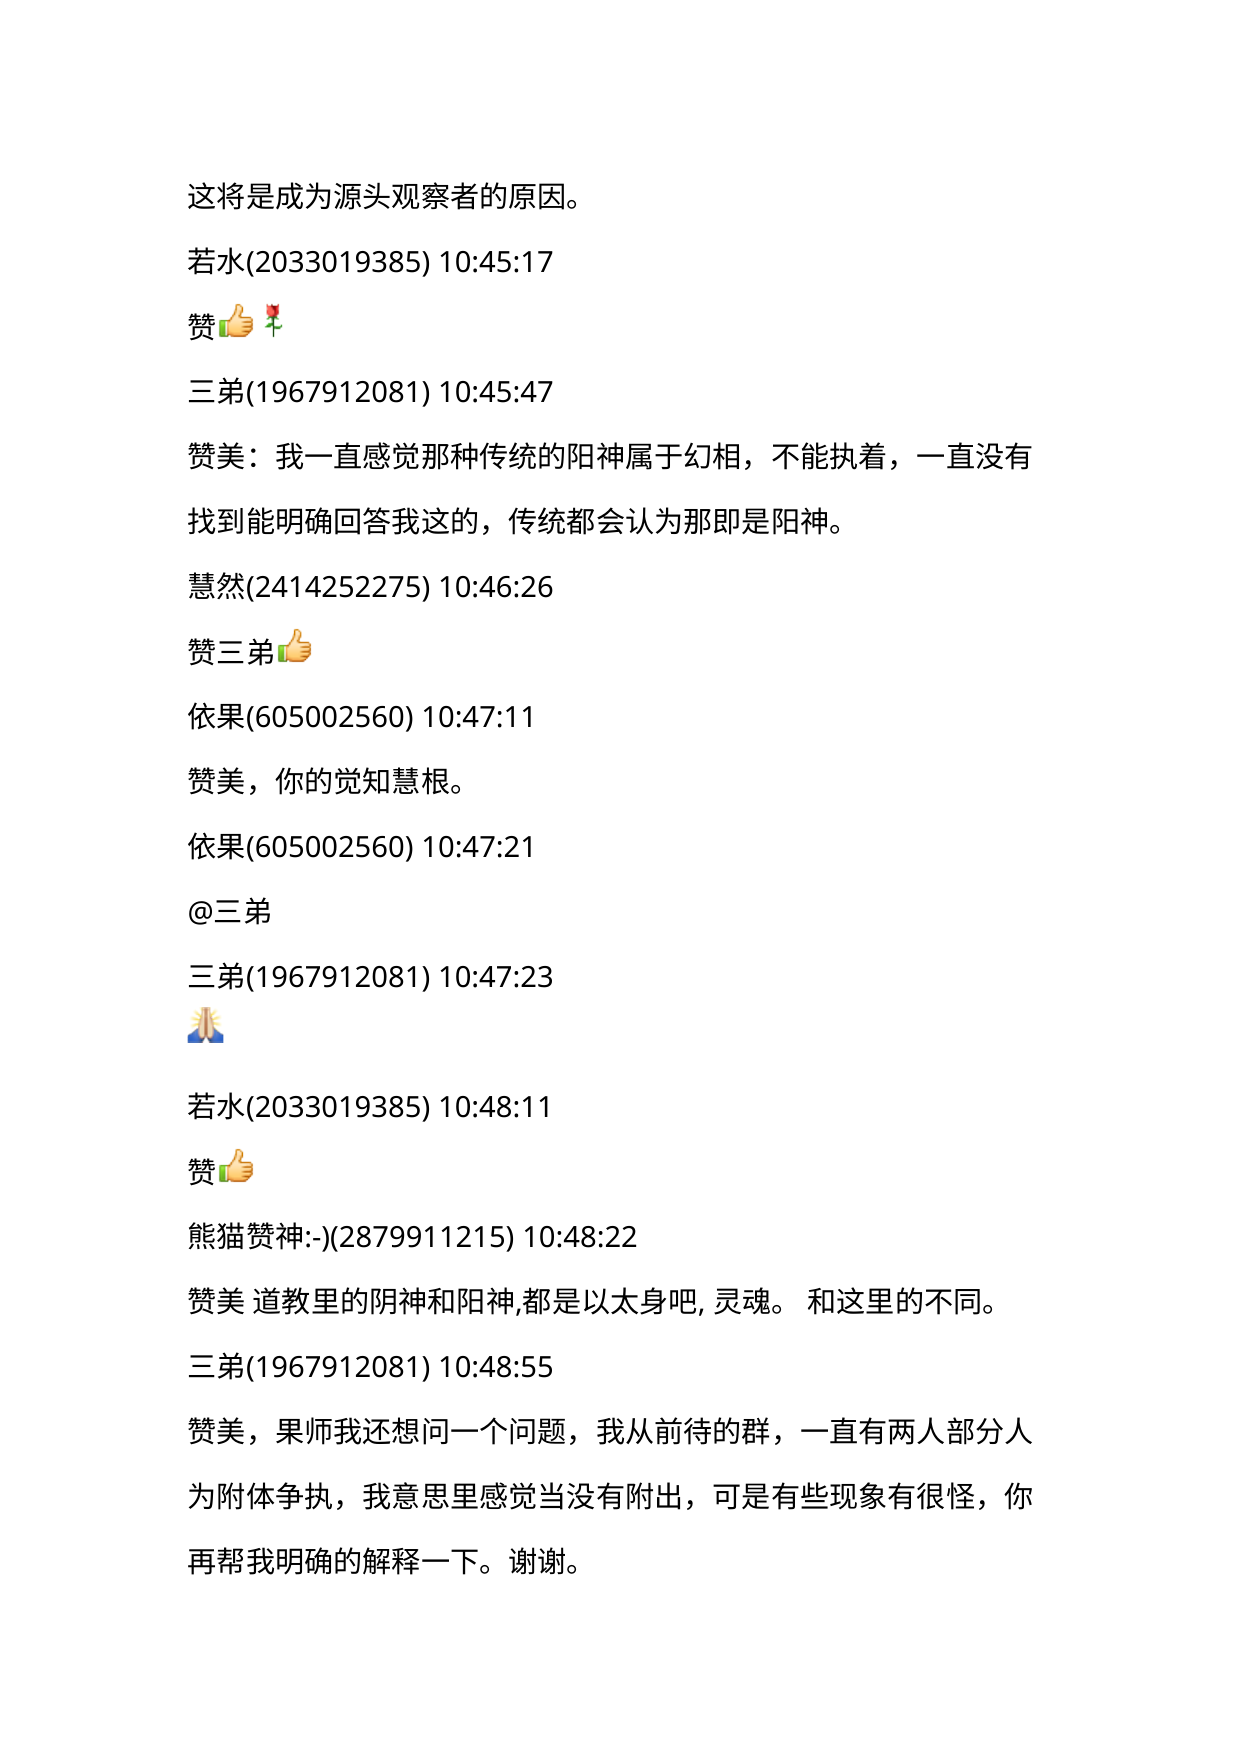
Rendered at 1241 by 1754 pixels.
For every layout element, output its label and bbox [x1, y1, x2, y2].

picture [275, 626, 313, 664]
text [187, 162, 1053, 1592]
picture [216, 1146, 255, 1184]
picture [187, 1007, 224, 1043]
picture [216, 301, 292, 339]
